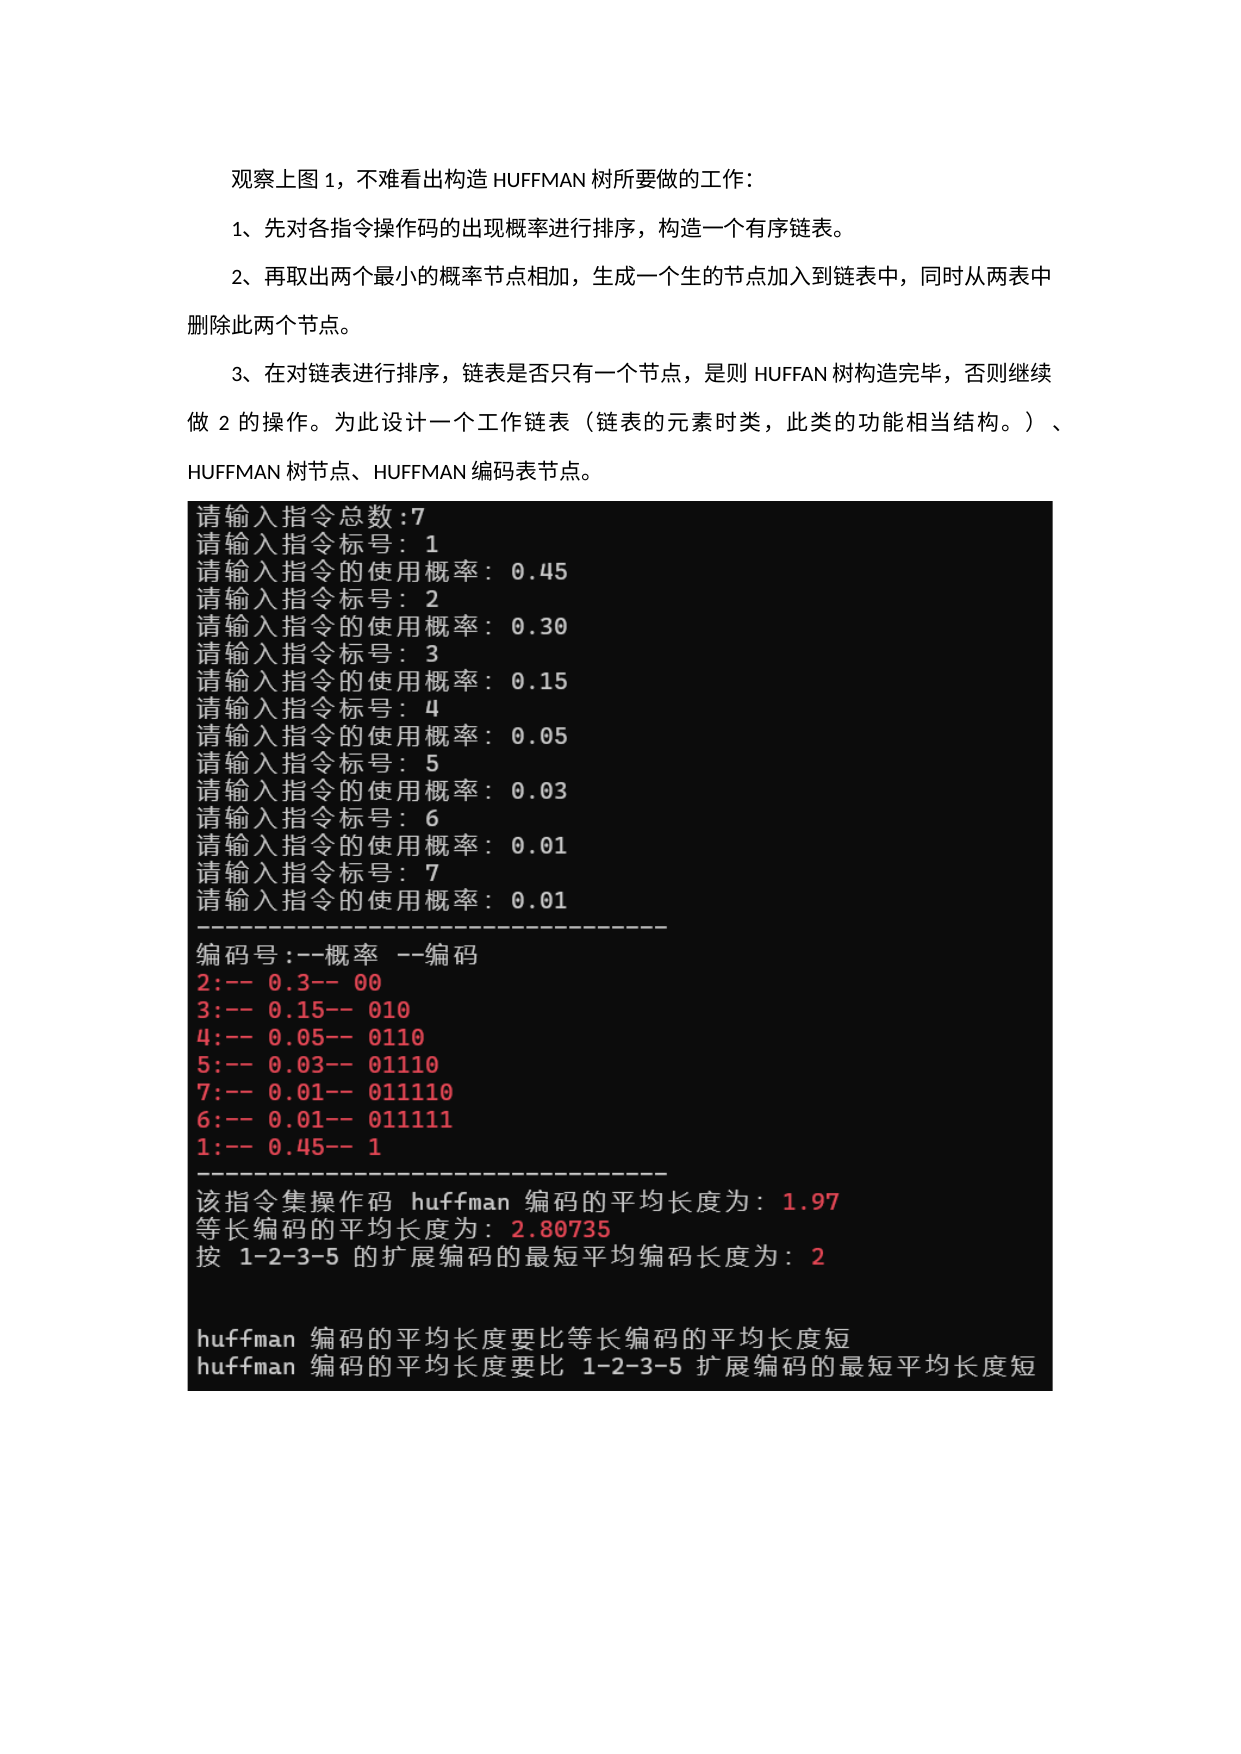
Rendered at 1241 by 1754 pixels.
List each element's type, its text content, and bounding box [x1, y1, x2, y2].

text 3、在对链表进行排序，链表是否只有一个节点，是则 HUFFAN 树构造完毕，否则继续做 2 的操作。为此设计一个工作链表（链表的元素时类，此类的功能相当结构。）、HUFFMAN 树节点、HUFFMAN 编码表节点。 [187, 356, 1053, 486]
text 1、先对各指令操作码的出现概率进行排序，构造一个有序链表。 [187, 210, 1053, 243]
picture [187, 501, 1053, 1391]
text 2、再取出两个最小的概率节点相加，生成一个生的节点加入到链表中，同时从两表中删除此两个节点。 [187, 259, 1053, 340]
text 观察上图 1，不难看出构造 HUFFMAN 树所要做的工作： [187, 162, 1053, 194]
